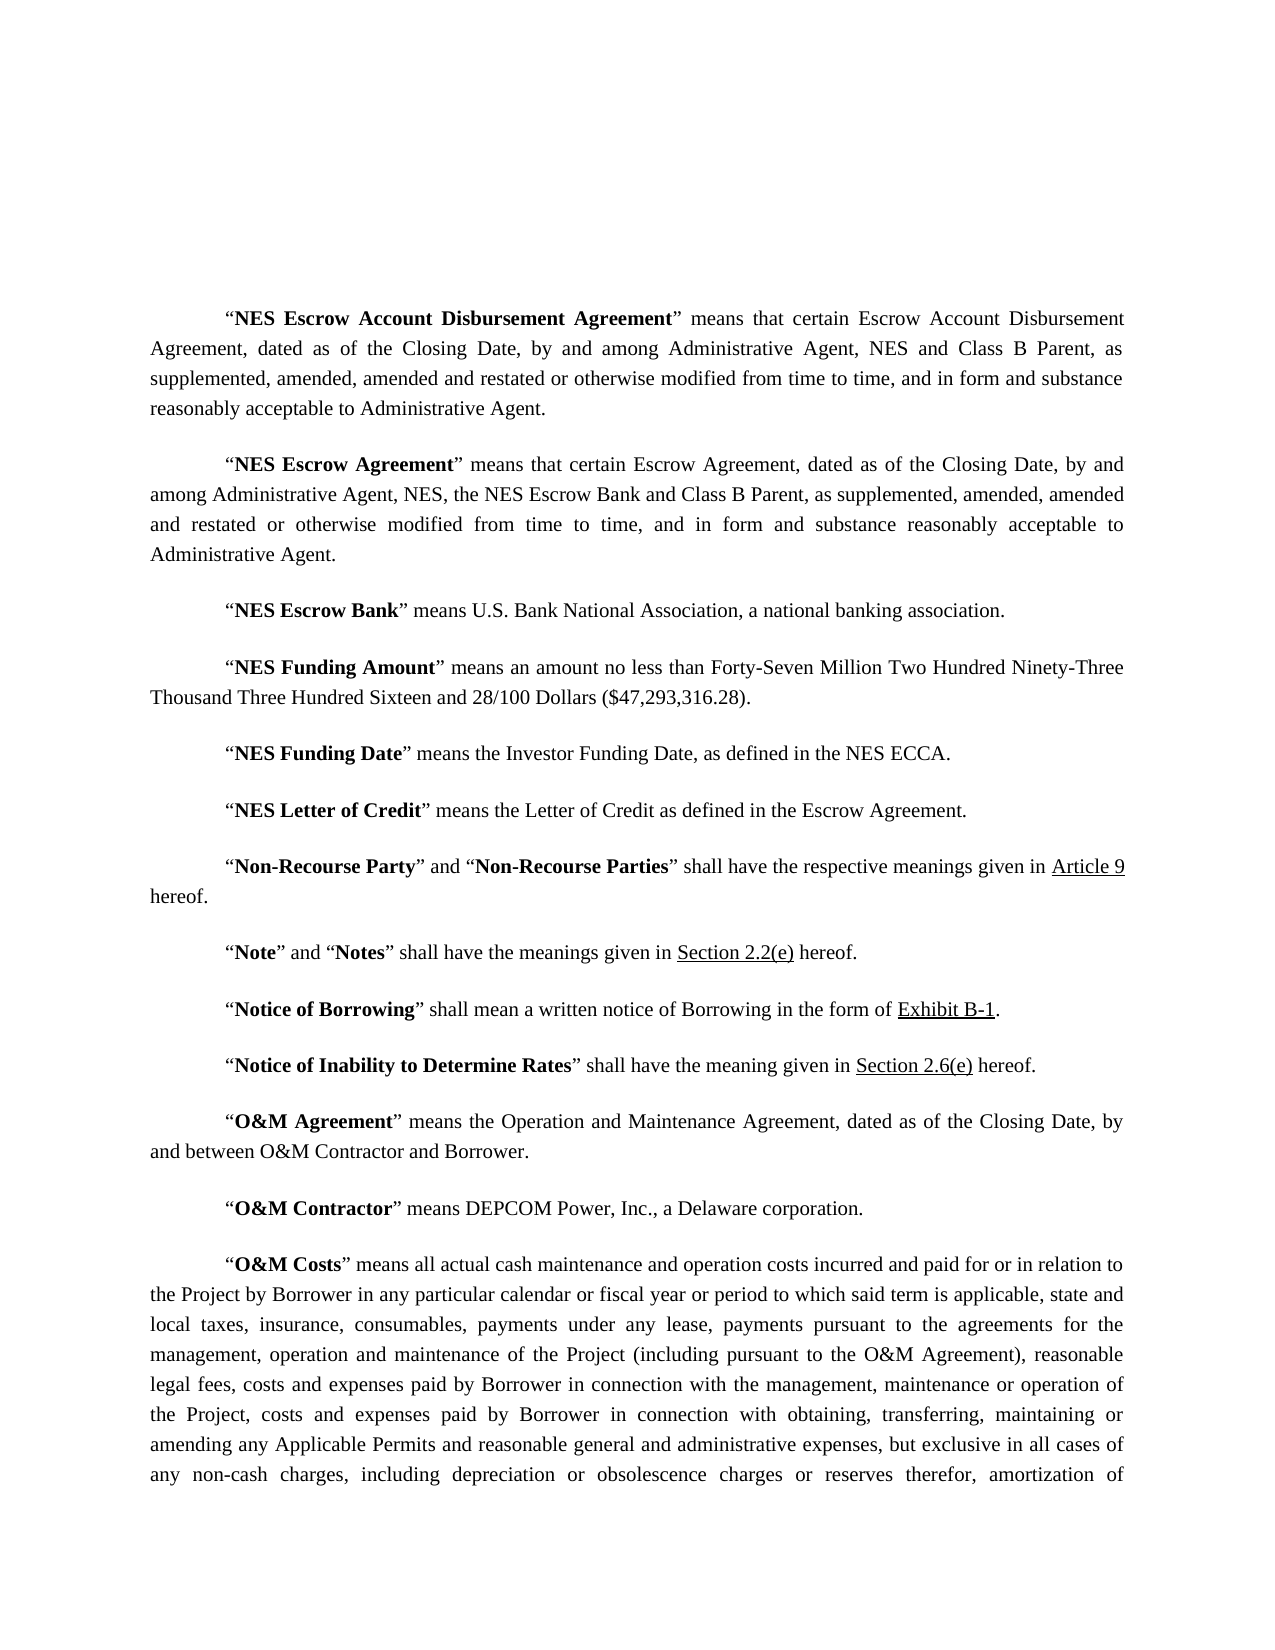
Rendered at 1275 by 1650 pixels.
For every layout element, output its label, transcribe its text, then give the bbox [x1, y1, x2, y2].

text “Notice of Borrowing” shall mean a written notice of Borrowing in the form of Exhibit B-1. [150, 997, 1125, 1021]
text “Notice of Inability to Determine Rates” shall have the meaning given in Section 2.6(e) hereof. [150, 1053, 1125, 1077]
text “NES Letter of Credit” means the Letter of Credit as defined in the Escrow Agreement. [150, 797, 1125, 822]
text “NES Funding Amount” means an amount no less than Forty-Seven Million Two Hundred Ninety-Three Thousand Three Hundred Sixteen and 28/100 Dollars ($47,293,316.28). [150, 655, 1125, 709]
text “Non-Recourse Party” and “Non-Recourse Parties” shall have the respective meanings given in Article 9 hereof. [150, 854, 1125, 908]
text “Note” and “Notes” shall have the meanings given in Section 2.2(e) hereof. [150, 940, 1125, 964]
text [150, 1252, 1125, 1486]
text “NES Funding Date” means the Investor Funding Date, as defined in the NES ECCA. [150, 741, 1125, 765]
text “O&M Contractor” means DEPCOM Power, Inc., a Delaware corporation. [150, 1196, 1125, 1220]
text “NES Escrow Bank” means U.S. Bank National Association, a national banking association. [150, 598, 1125, 622]
text “O&M Agreement” means the Operation and Maintenance Agreement, dated as of the Closing Date, by and between O&M Contractor and Borrower. [150, 1109, 1125, 1163]
text “NES Escrow Account Disbursement Agreement” means that certain Escrow Account Disbursement Agreement, dated as of the Closing Date, by and among Administrative Agent, NES and Class B Parent, as supplemented, amended, amended and restated or otherwise modified from time to time, and in form and substance reasonably acceptable to Administrative Agent. [150, 306, 1125, 420]
text “NES Escrow Agreement” means that certain Escrow Agreement, dated as of the Closing Date, by and among Administrative Agent, NES, the NES Escrow Bank and Class B Parent, as supplemented, amended, amended and restated or otherwise modified from time to time, and in form and substance reasonably acceptable to Administrative Agent. [150, 452, 1125, 566]
